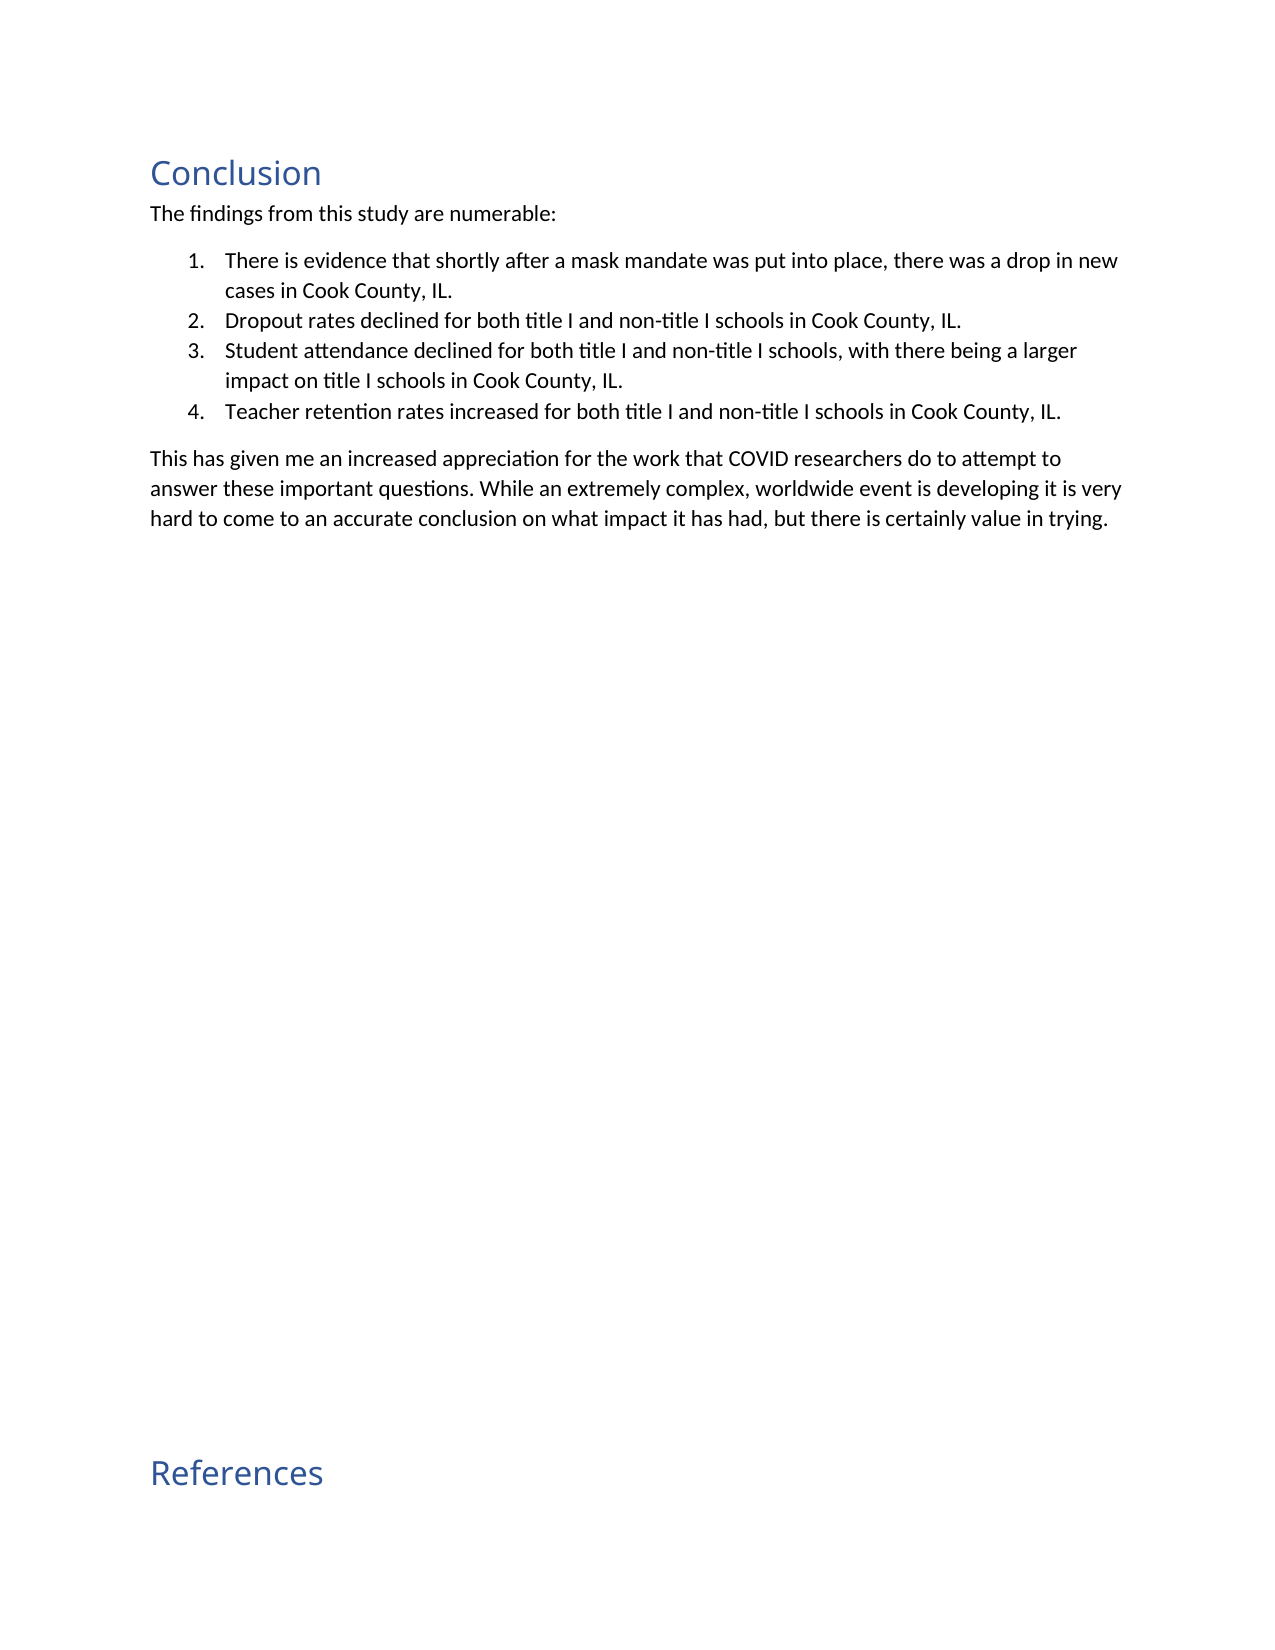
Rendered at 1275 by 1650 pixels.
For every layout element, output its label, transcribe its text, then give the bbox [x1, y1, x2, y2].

list Teacher retention rates increased for both title I and non-title I schools in Cook County, IL. [187, 397, 1125, 425]
subtitle Conclusion [150, 150, 1125, 195]
text The findings from this study are numerable: [150, 199, 1125, 227]
list Dropout rates declined for both title I and non-title I schools in Cook County, IL. [187, 306, 1125, 334]
text This has given me an increased appreciation for the work that COVID researchers do to attempt to answer these important questions. While an extremely complex, worldwide event is developing it is very hard to come to an accurate conclusion on what impact it has had, but there is certainly value in trying. [150, 444, 1125, 532]
list There is evidence that shortly after a mask mandate was put into place, there was a drop in new cases in Cook County, IL. [187, 246, 1125, 304]
list Student attendance declined for both title I and non-title I schools, with there being a larger impact on title I schools in Cook County, IL. [187, 336, 1125, 395]
